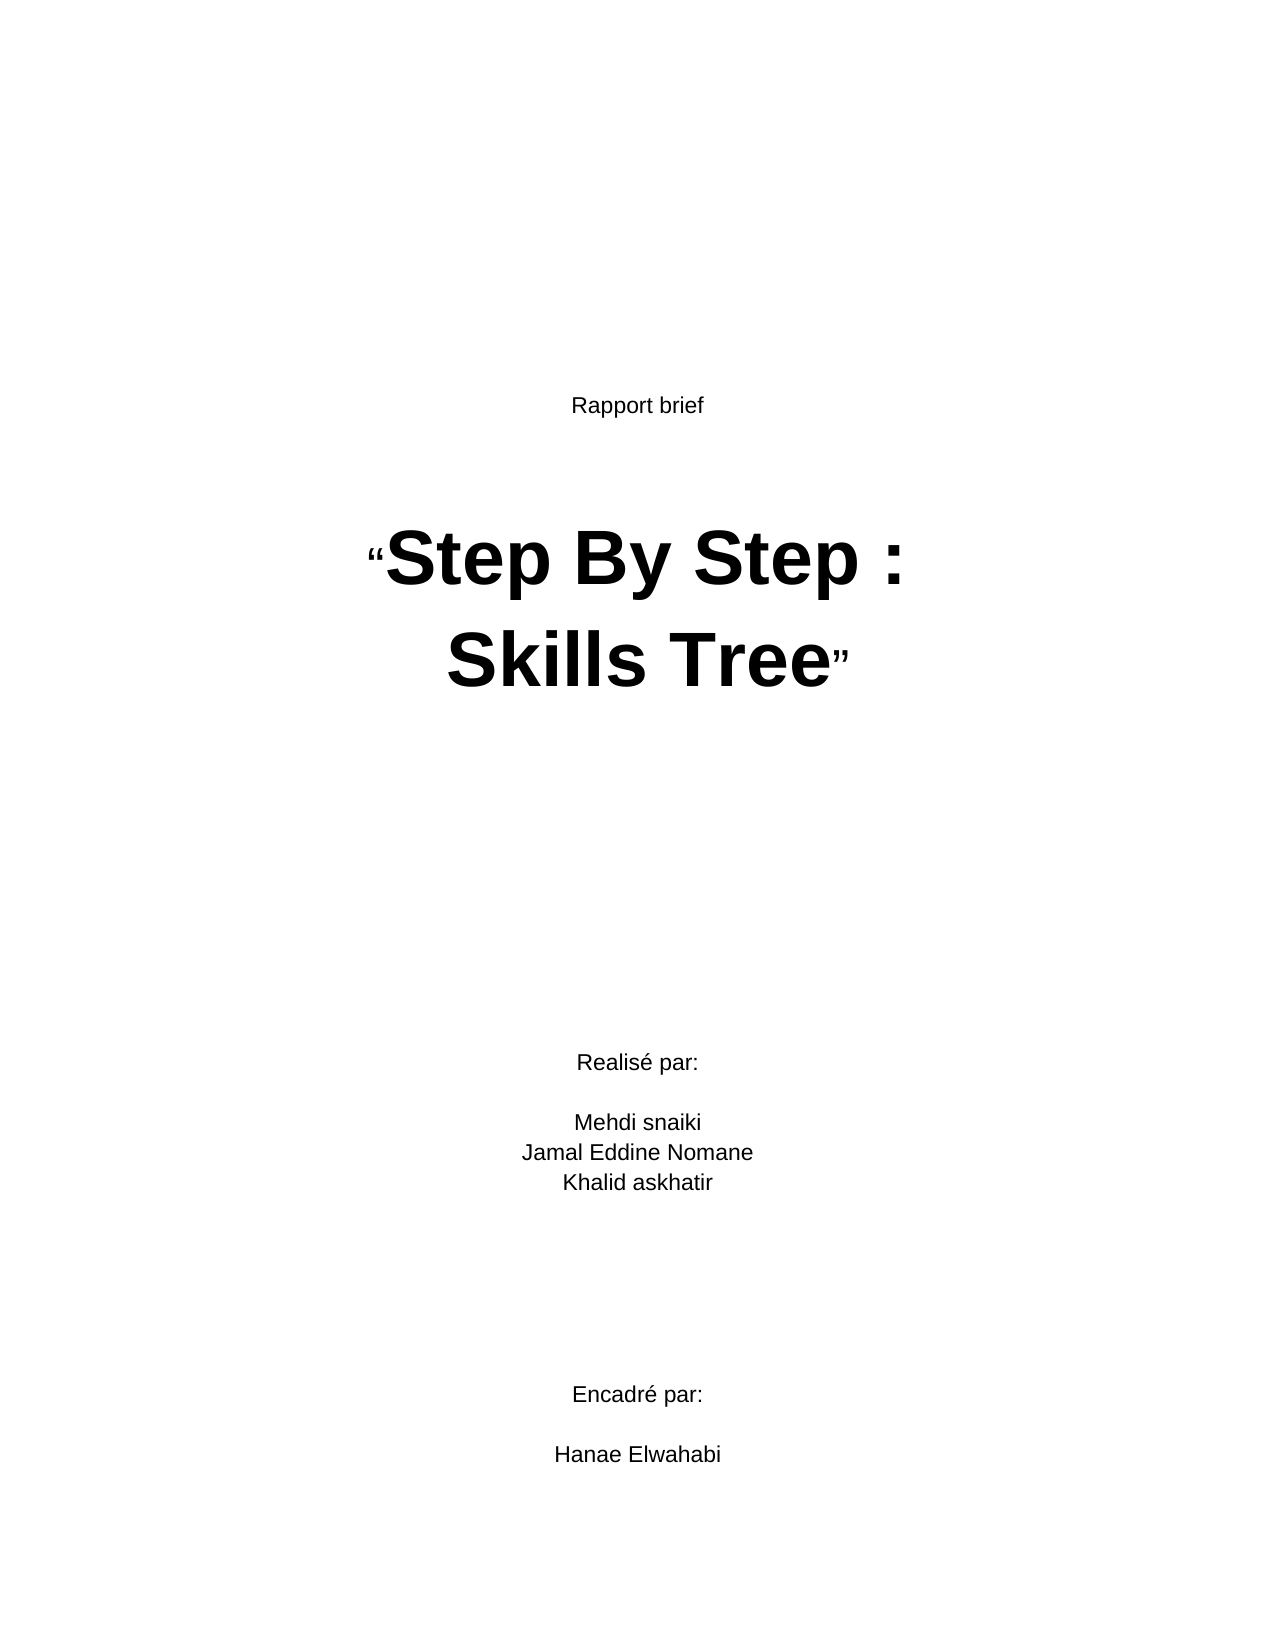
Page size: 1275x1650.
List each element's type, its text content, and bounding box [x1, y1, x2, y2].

text Encadré par: [150, 1381, 1125, 1407]
text Mehdi snaiki Jamal Eddine Nomane [150, 1109, 1125, 1166]
text Khalid askhatir [150, 1169, 1125, 1196]
text Rapport brief [150, 392, 1125, 418]
text Hanae Elwahabi [150, 1441, 1125, 1468]
text Realisé par: [150, 1048, 1125, 1075]
text “Step By Step : [150, 512, 1125, 601]
text Skills Tree” [150, 614, 1125, 703]
